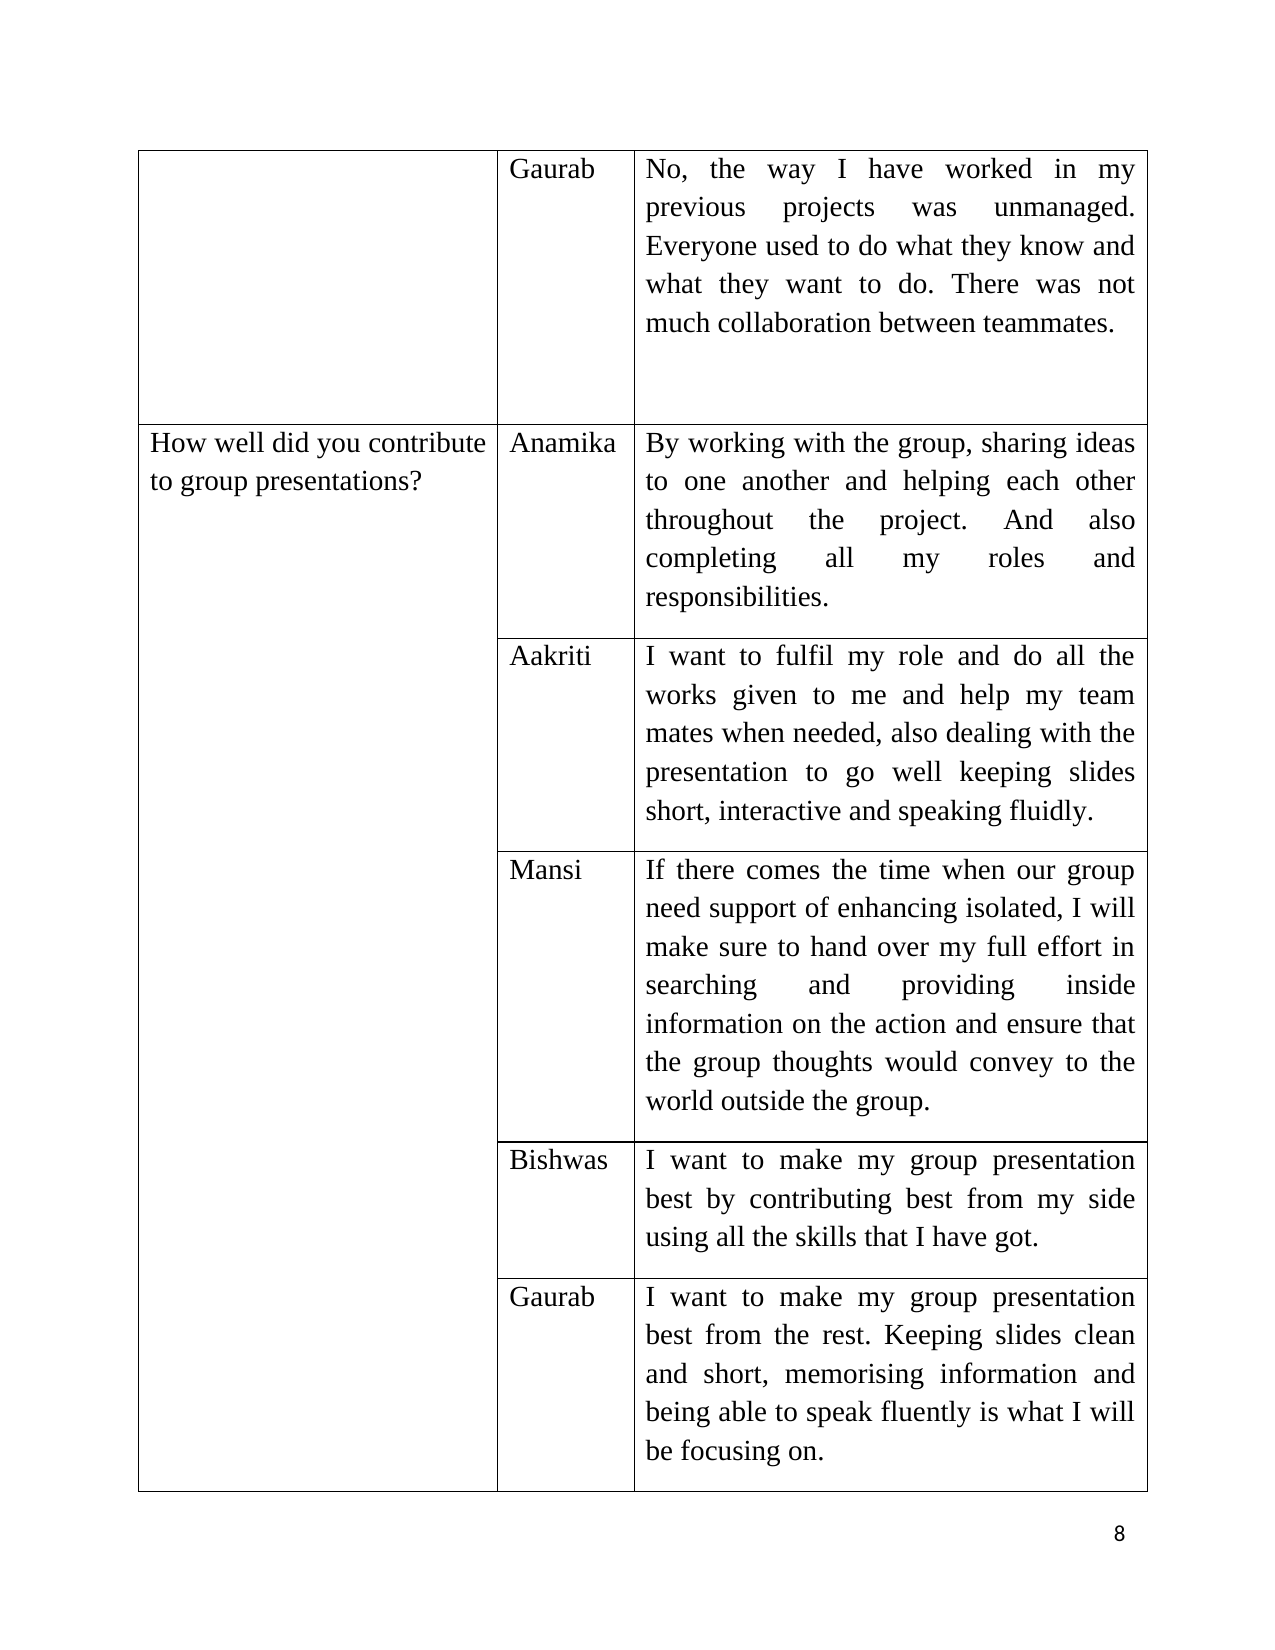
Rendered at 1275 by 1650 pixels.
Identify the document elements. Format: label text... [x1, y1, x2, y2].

table_cell Bishwas [498, 1143, 634, 1278]
table_cell I want to make my group presentation best from the rest. Keeping slides clean and short, memorising information and being able to speak fluently is what I will be focusing on. [635, 1279, 1147, 1491]
table_cell If there comes the time when our group need support of enhancing isolated, I will make sure to hand over my full effort in searching and providing inside information on the action and ensure that the group thoughts would convey to the world outside the group. [635, 852, 1147, 1141]
table_cell No, the way I have worked in my previous projects was unmanaged. Everyone used to do what they know and what they want to do. There was not much collaboration between teammates. [635, 151, 1147, 424]
table_cell Aakriti [498, 639, 634, 851]
table_cell Gaurab [498, 151, 634, 424]
table_cell Gaurab [498, 1279, 634, 1491]
table_cell I want to make my group presentation best by contributing best from my side using all the skills that I have got. [635, 1143, 1147, 1278]
table_cell Mansi [498, 852, 634, 1141]
table_cell Anamika [498, 425, 634, 637]
table_cell By working with the group, sharing ideas to one another and helping each other throughout the project. And also completing all my roles and responsibilities. [635, 425, 1147, 637]
table_cell How well did you contribute to group presentations? [139, 425, 497, 1491]
table_cell I want to fulfil my role and do all the works given to me and help my team mates when needed, also dealing with the presentation to go well keeping slides short, interactive and speaking fluidly. [635, 639, 1147, 851]
